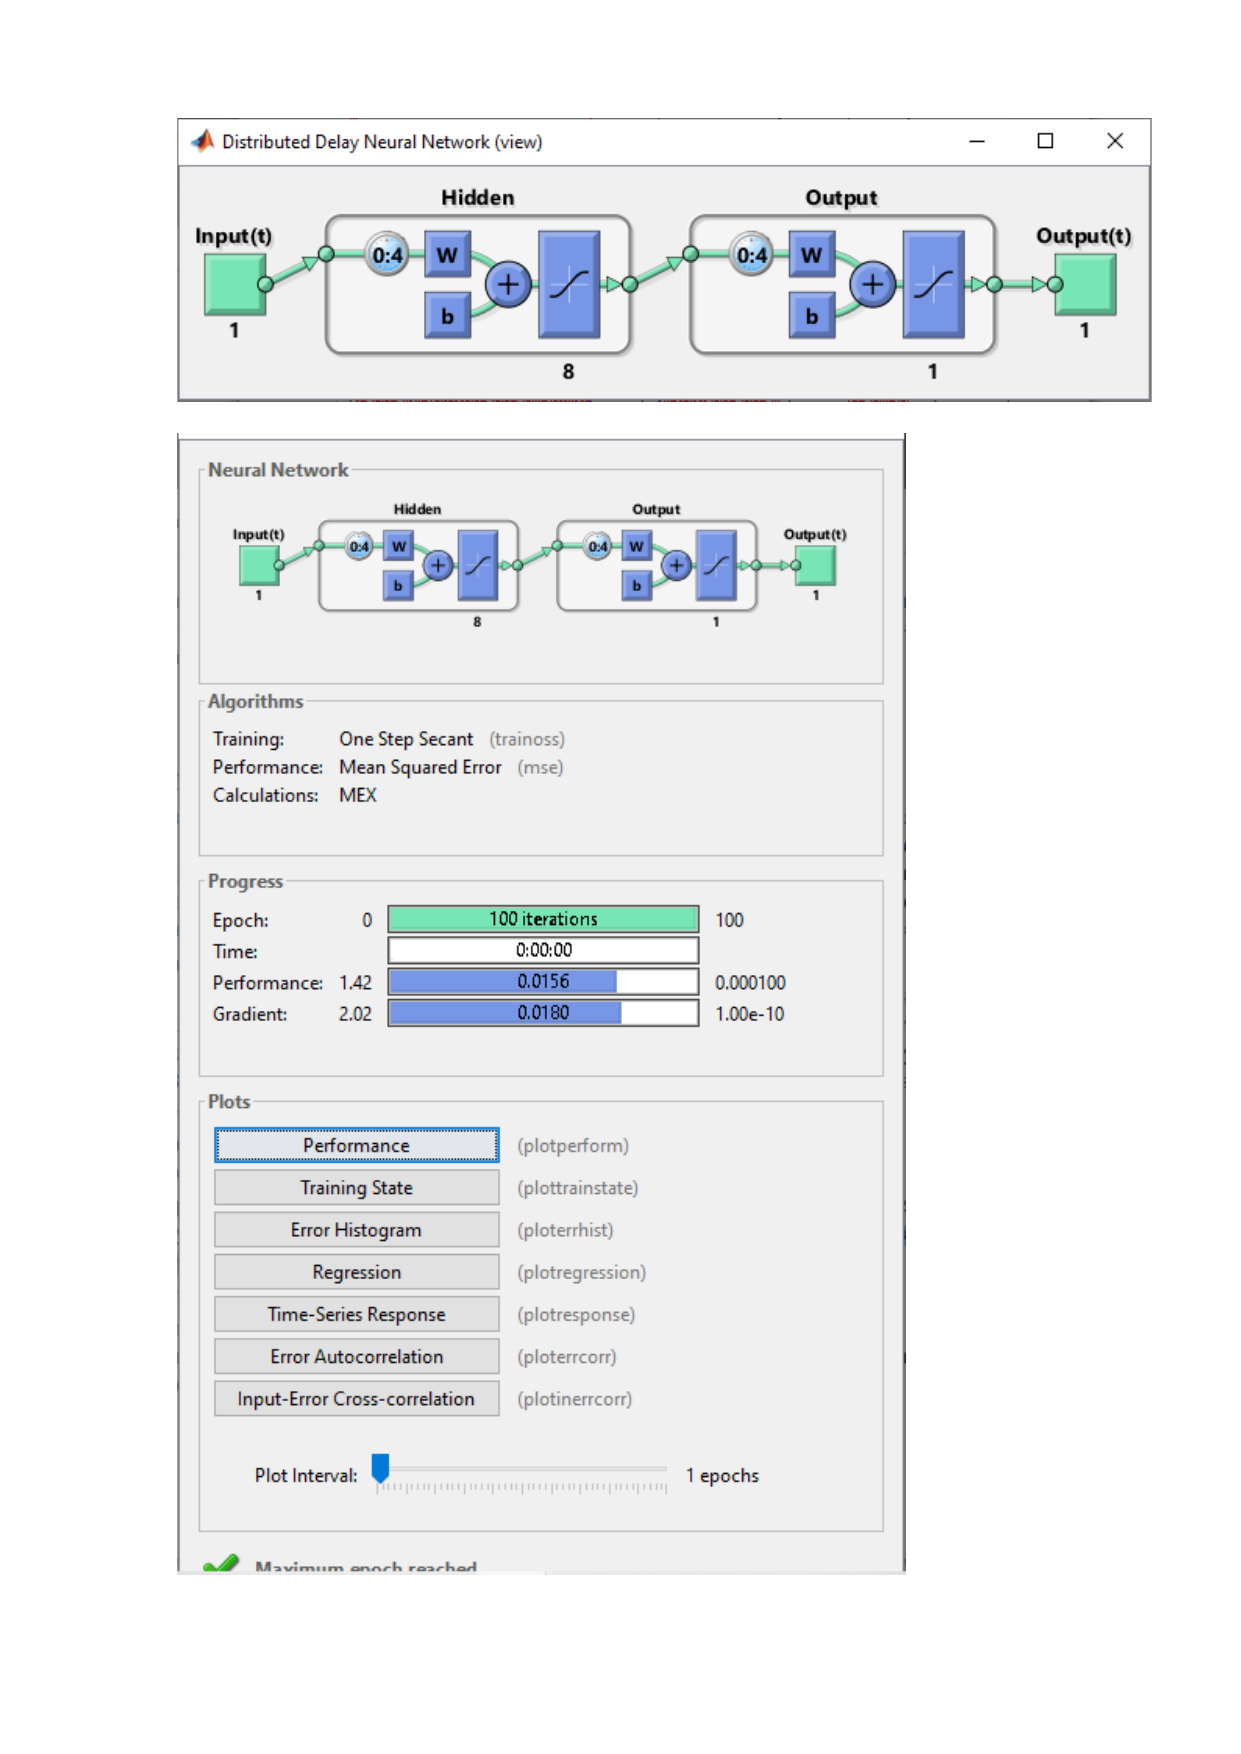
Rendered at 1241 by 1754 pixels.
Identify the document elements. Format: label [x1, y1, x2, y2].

picture [177, 433, 906, 1575]
picture [177, 118, 1152, 402]
